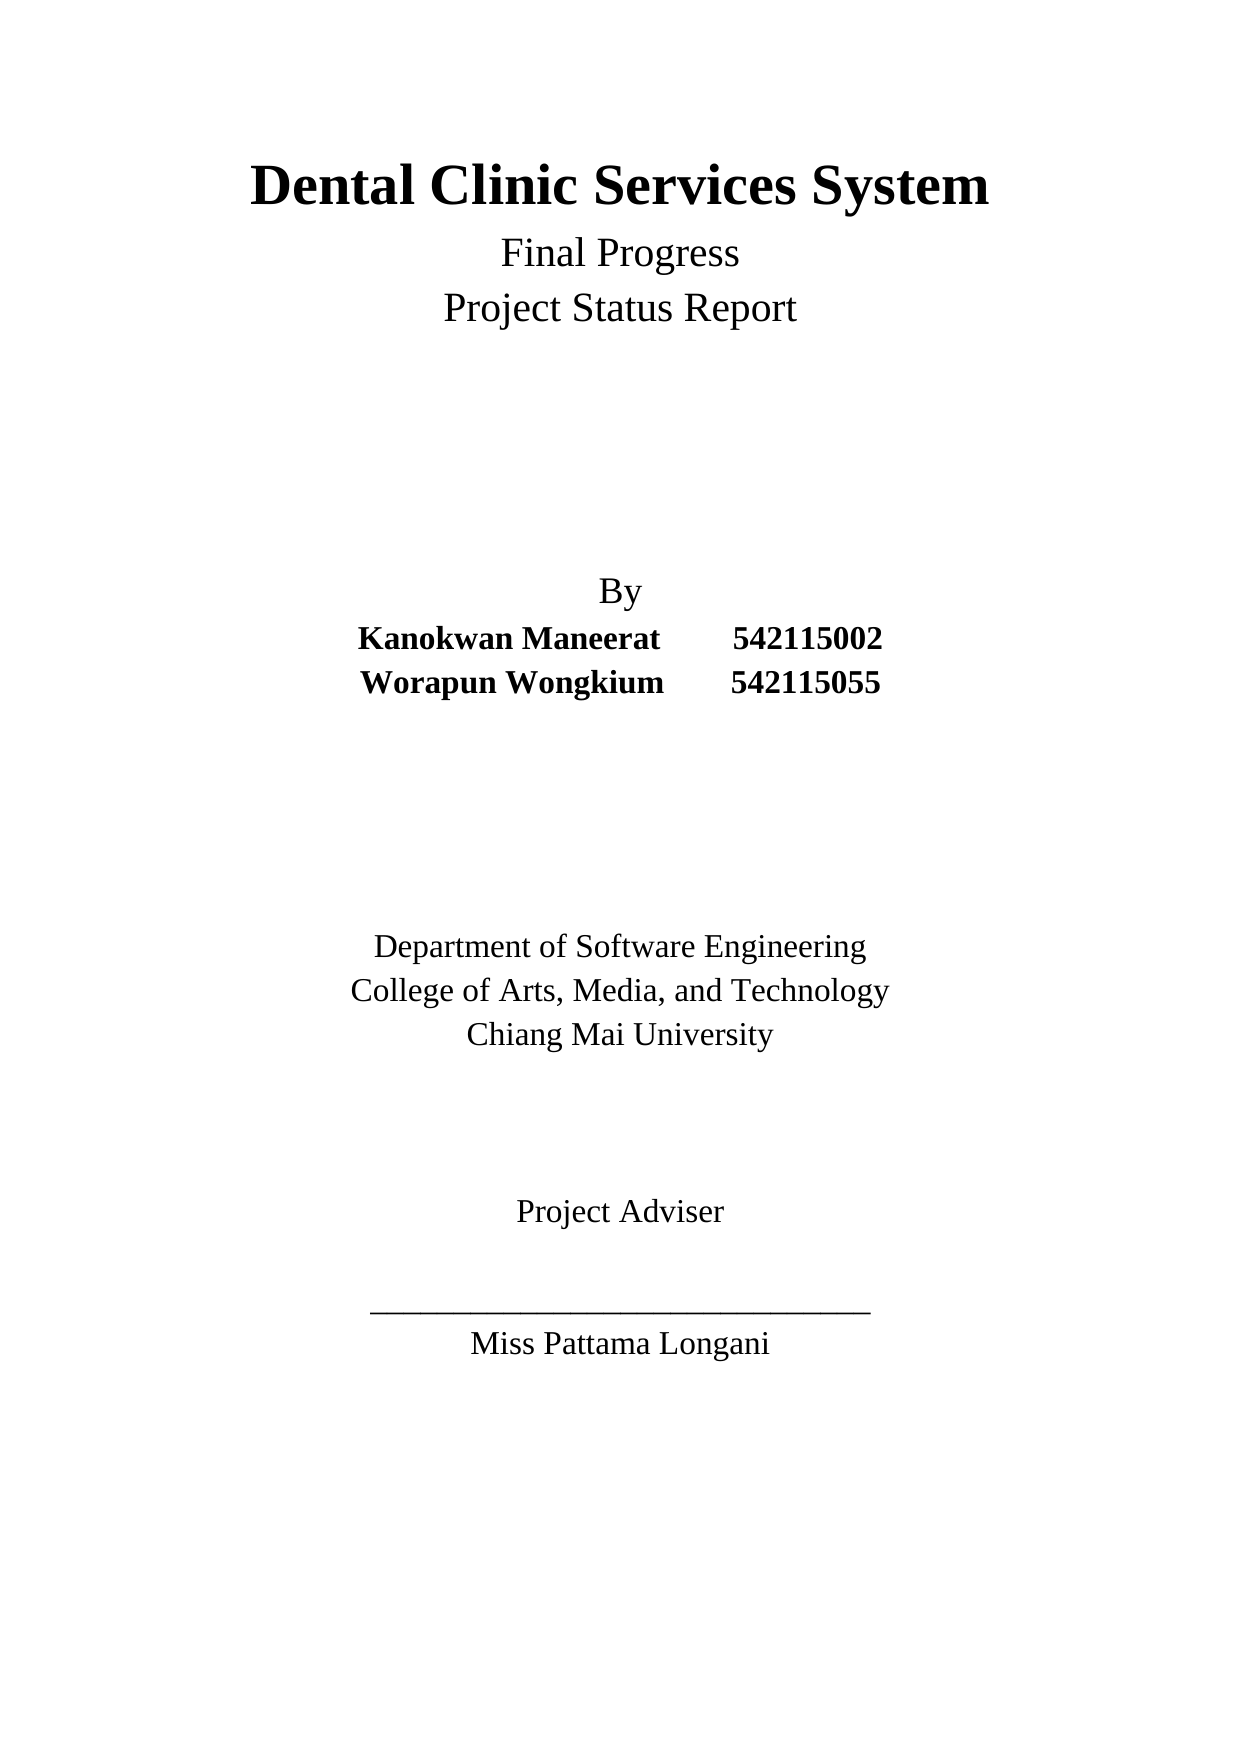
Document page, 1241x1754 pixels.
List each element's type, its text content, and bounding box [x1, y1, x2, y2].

text ______________________________ [187, 1279, 1053, 1317]
text By [187, 568, 1053, 612]
text Miss Pattama Longani [187, 1323, 1053, 1361]
text Chiang Mai University [187, 1015, 1053, 1053]
text Worapun Wongkium 542115055 [187, 662, 1053, 701]
text Dental Clinic Services System [187, 150, 1053, 217]
text Final Progress [187, 227, 1053, 275]
text Kanokwan Maneerat 542115002 [187, 618, 1053, 656]
text Department of Software Engineering [187, 927, 1053, 965]
text Project Status Report [187, 282, 1053, 330]
text Project Adviser [187, 1191, 1053, 1229]
text College of Arts, Media, and Technology [187, 971, 1053, 1009]
